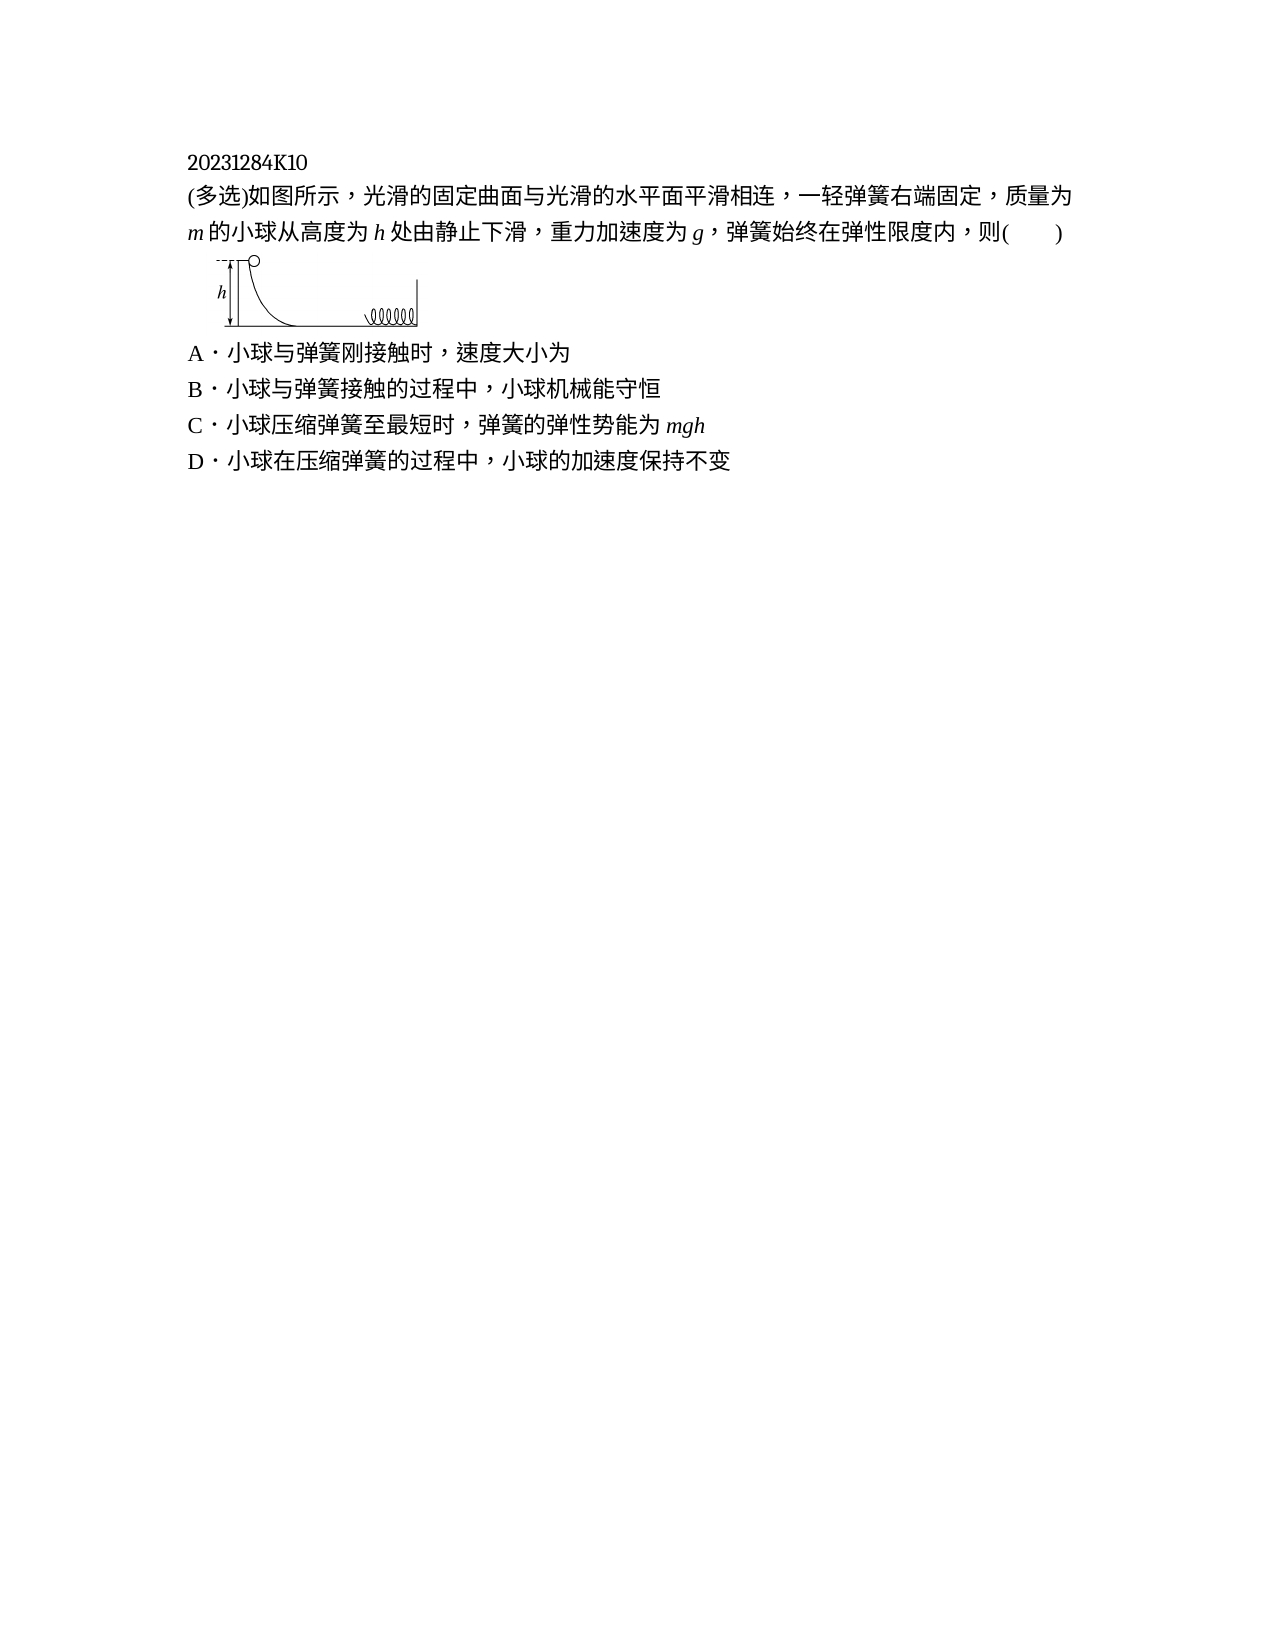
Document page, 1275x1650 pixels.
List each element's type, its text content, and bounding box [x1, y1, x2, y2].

text C．小球压缩弹簧至最短时，弹簧的弹性势能为mgh [187, 409, 1087, 440]
text A．小球与弹簧刚接触时，速度大小为 [187, 337, 1087, 368]
text 20231284K10 [187, 150, 1087, 176]
text B．小球与弹簧接触的过程中，小球机械能守恒 [187, 373, 1087, 404]
text (多选)如图所示，光滑的固定曲面与光滑的水平面平滑相连，一轻弹簧右端固定，质量为m的小球从高度为h处由静止下滑，重力加速度为g，弹簧始终在弹性限度内，则( ) [187, 180, 1087, 247]
picture [206, 252, 428, 334]
text D．小球在压缩弹簧的过程中，小球的加速度保持不变 [187, 445, 1087, 476]
